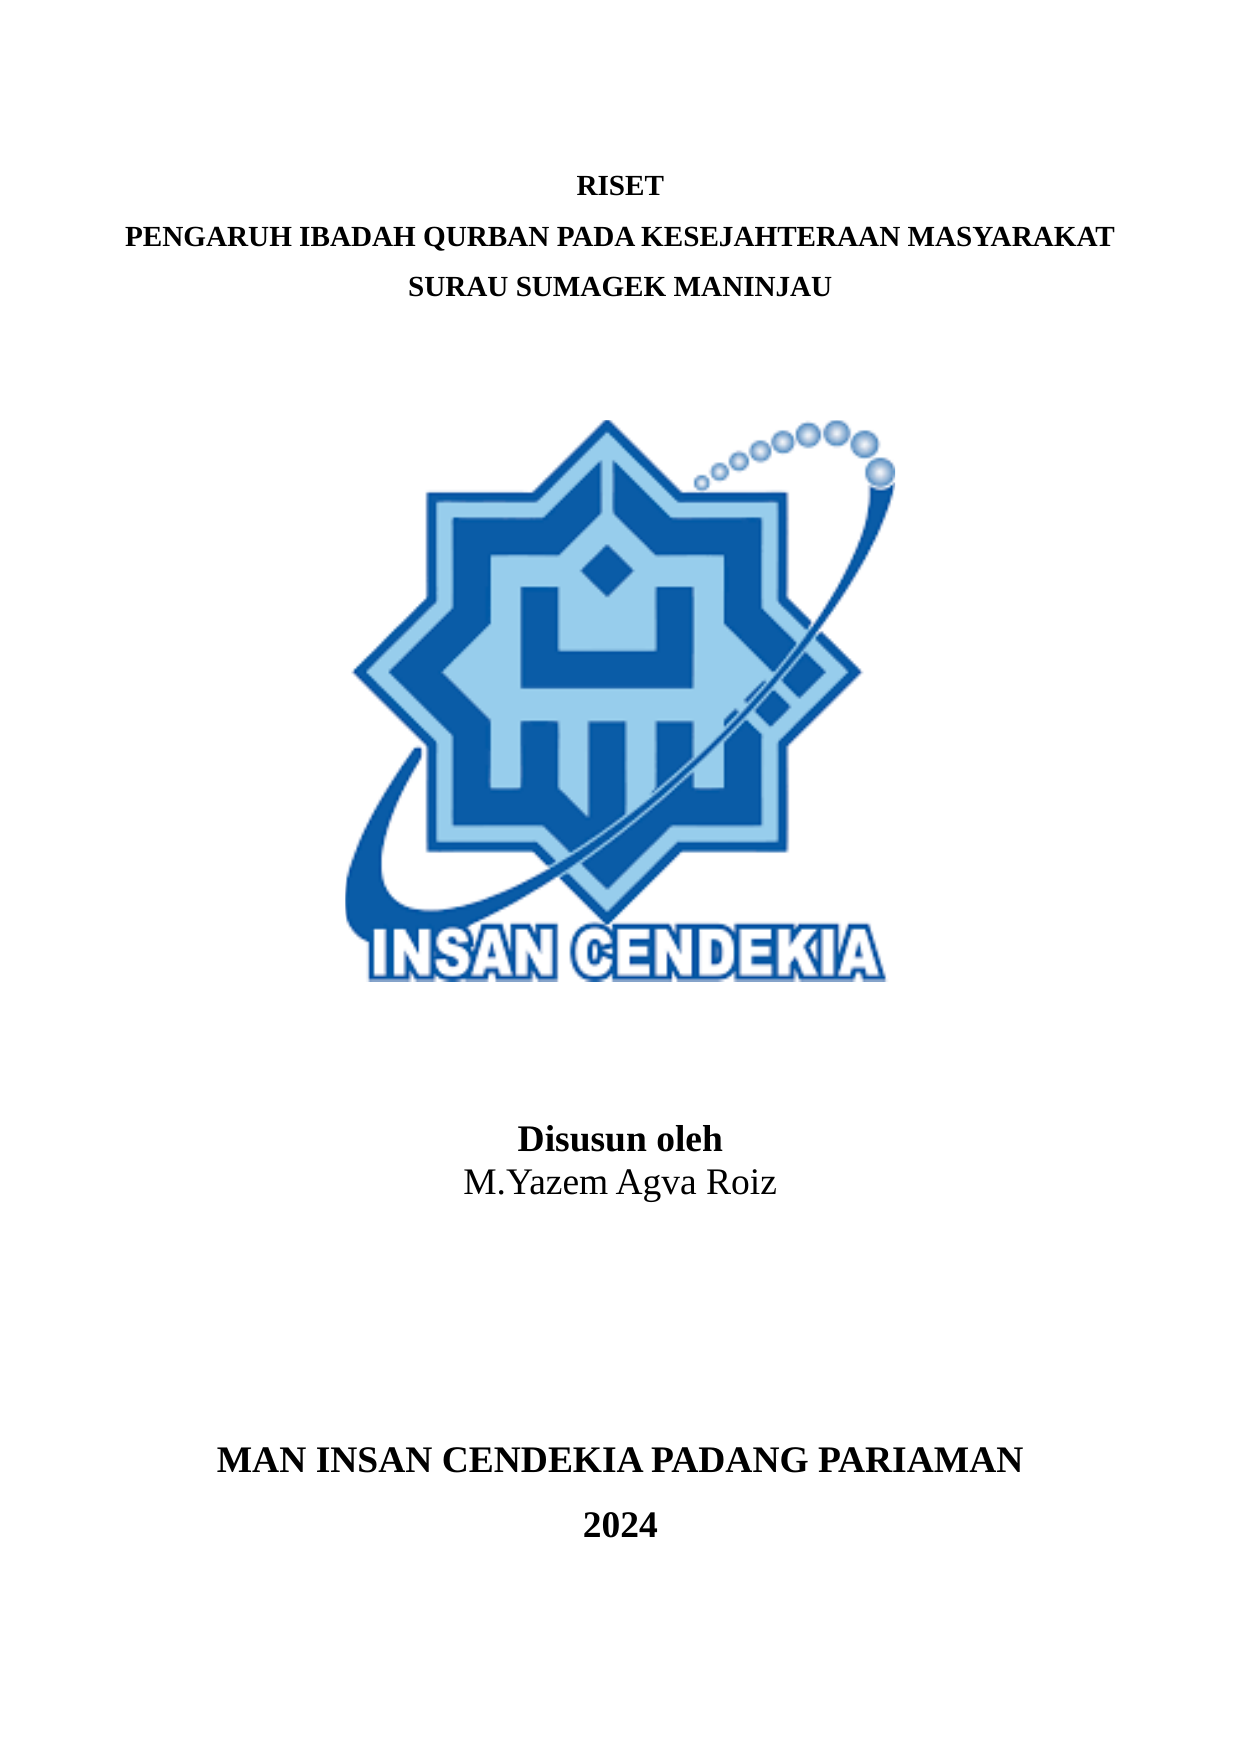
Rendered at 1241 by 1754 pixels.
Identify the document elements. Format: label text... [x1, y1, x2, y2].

picture [345, 420, 896, 982]
text Disusun oleh [118, 1116, 1122, 1159]
text RISET [118, 168, 1122, 202]
text M.Yazem Agva Roiz [118, 1159, 1122, 1202]
text PENGARUH IBADAH QURBAN PADA KESEJAHTERAAN MASYARAKAT SURAU SUMAGEK MANINJAU [118, 219, 1122, 303]
text MAN INSAN CENDEKIA PADANG PARIAMAN 2024 [118, 1437, 1122, 1545]
